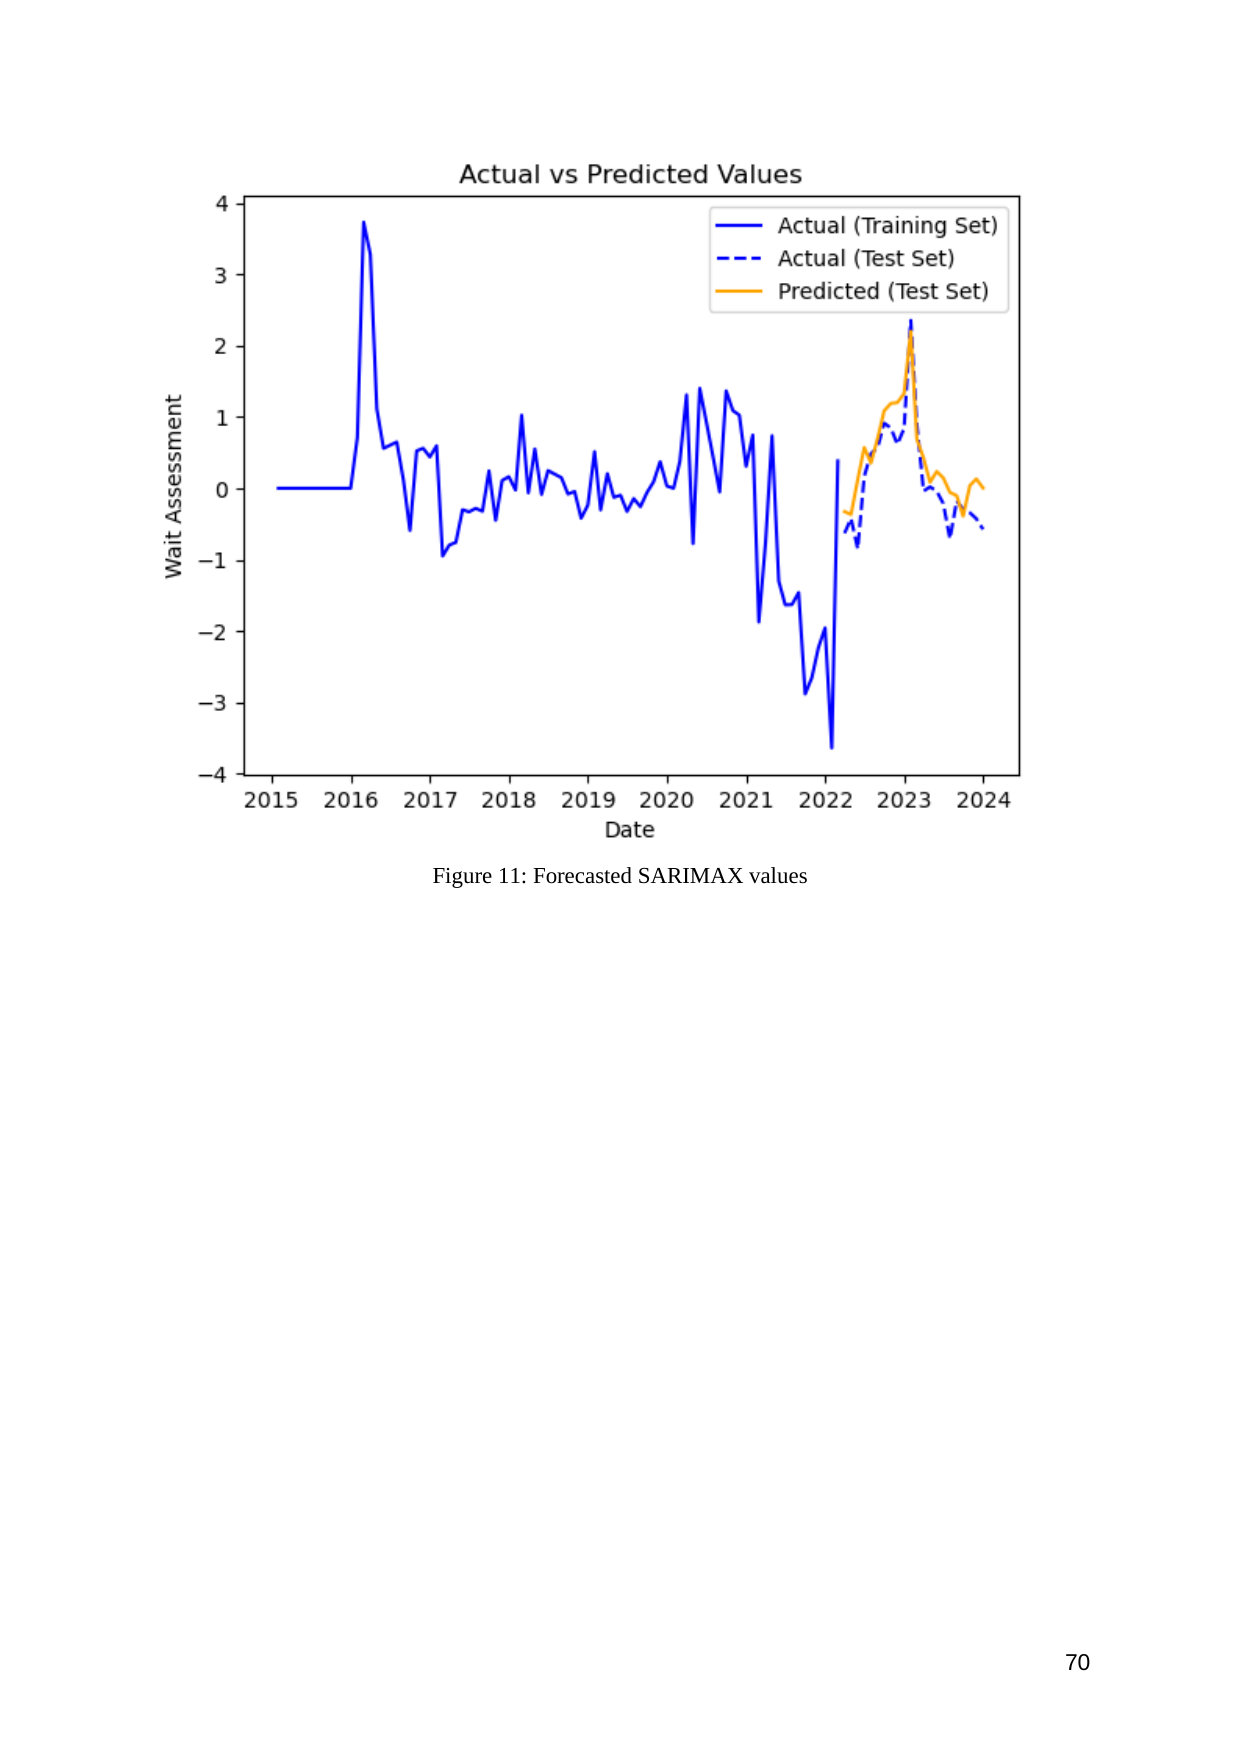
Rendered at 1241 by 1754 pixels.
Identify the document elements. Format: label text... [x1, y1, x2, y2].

text Figure 11: Forecasted SARIMAX values [150, 862, 1090, 888]
picture [150, 150, 1033, 858]
